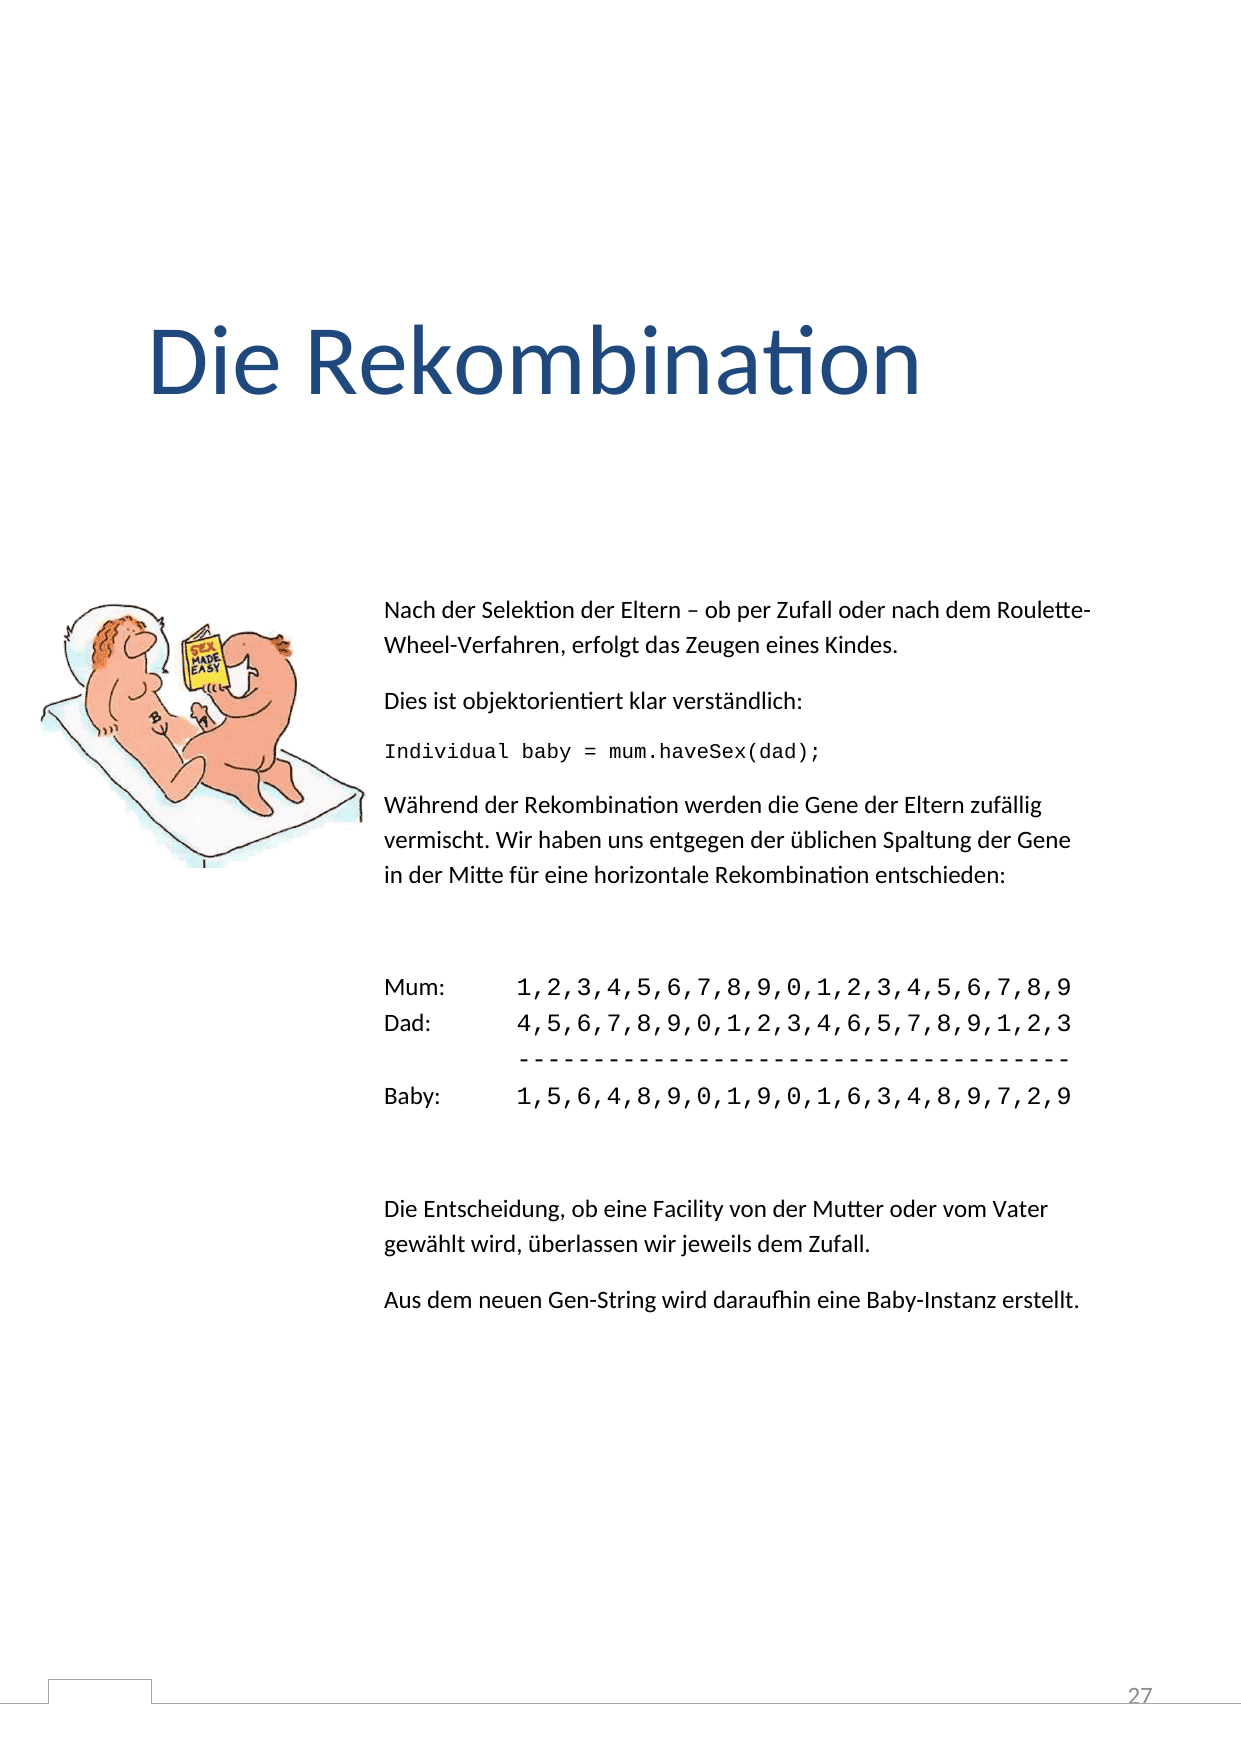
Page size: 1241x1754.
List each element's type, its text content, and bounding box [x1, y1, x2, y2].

text Nach der Selektion der Eltern – ob per Zufall oder nach dem Roulette-Wheel-Verfahren, erfolgt das Zeugen eines Kindes. [384, 595, 1093, 660]
subtitle Die Rekombination [148, 298, 1093, 420]
text Die Entscheidung, ob eine Facility von der Mutter oder vom Vater gewählt wird, überlassen wir jeweils dem Zufall. [384, 1193, 1093, 1258]
picture [31, 598, 369, 868]
text Aus dem neuen Gen-String wird daraufhin eine Baby-Instanz erstellt. [384, 1284, 1093, 1314]
text Dies ist objektorientiert klar verständlich: [384, 686, 1093, 716]
text Mum: 1,2,3,4,5,6,7,8,9,0,1,2,3,4,5,6,7,8,9 Dad: 4,5,6,7,8,9,0,1,2,3,4,6,5,7,8,9,1,2,3 ------------------------------------- Baby: 1,5,6,4,8,9,0,1,9,0,1,6,3,4,8,9,7,2,9 [384, 971, 1093, 1112]
text Individual baby = mum.haveSex(dad); [384, 741, 1093, 765]
text Während der Rekombination werden die Gene der Eltern zufällig vermischt. Wir haben uns entgegen der üblichen Spaltung der Gene in der Mitte für eine horizontale Rekombination entschieden: [384, 789, 1093, 890]
